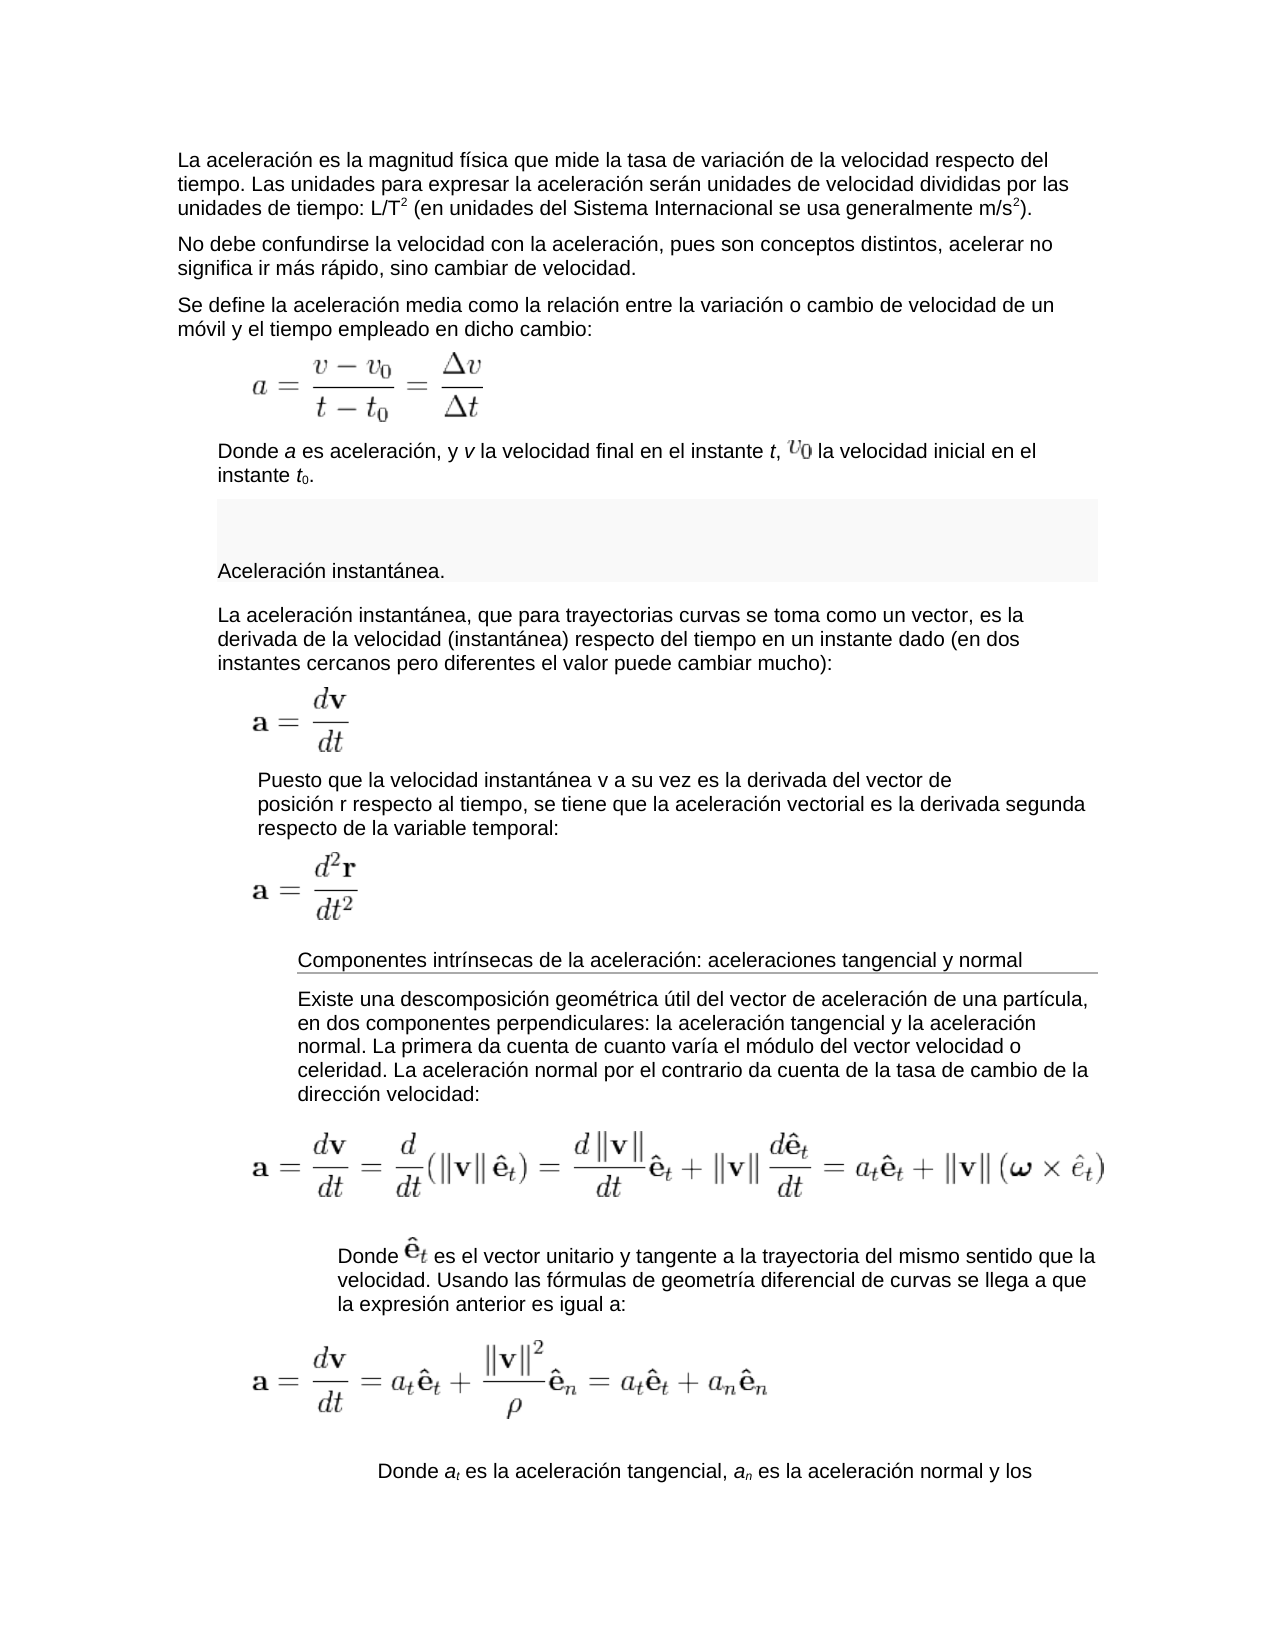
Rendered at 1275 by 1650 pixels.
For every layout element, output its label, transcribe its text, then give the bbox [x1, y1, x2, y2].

text Donde es el vector unitario y tangente a la trayectoria del mismo sentido que la velocidad. Usando las fórmulas de geometría diferencial de curvas se llega a que la expresión anterior es igual a: [337, 1213, 1098, 1315]
picture [252, 687, 349, 752]
text Puesto que la velocidad instantánea v a su vez es la derivada del vector de posición r respecto al tiempo, se tiene que la aceleración vectorial es la derivada segunda respecto de la variable temporal: [257, 768, 1098, 840]
picture [252, 1340, 769, 1419]
picture [252, 1131, 1104, 1197]
picture [252, 352, 483, 422]
text Existe una descomposición geométrica útil del vector de aceleración de una partícula, en dos componentes perpendiculares: la aceleración tangencial y la aceleración normal. La primera da cuenta de cuanto varía el módulo del vector velocidad o celeridad. La aceleración normal por el contrario da cuenta de la tasa de cambio de la dirección velocidad: [297, 986, 1098, 1106]
text No debe confundirse la velocidad con la aceleración, pues son conceptos distintos, acelerar no significa ir más rápido, sino cambiar de velocidad. [177, 232, 1098, 280]
text La aceleración instantánea, que para trayectorias curvas se toma como un vector, es la derivada de la velocidad (instantánea) respecto del tiempo en un instante dado (en dos instantes cercanos pero diferentes el valor puede cambiar mucho): [217, 603, 1098, 675]
picture [787, 440, 812, 459]
text Aceleración instantánea. [217, 547, 1098, 582]
text La aceleración es la magnitud física que mide la tasa de variación de la velocidad respecto del tiempo. Las unidades para expresar la aceleración serán unidades de velocidad divididas por las unidades de tiempo: L/T2 (en unidades del Sistema Internacional se usa generalmente m/s2). [177, 148, 1098, 219]
subtitle Componentes intrínsecas de la aceleración: aceleraciones tangencial y normal [297, 948, 1098, 972]
picture [252, 852, 358, 920]
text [377, 1435, 1098, 1483]
text Donde a es aceleración, y v la velocidad final en el instante t, la velocidad inicial en el instante t0. [217, 439, 1098, 487]
text Se define la aceleración media como la relación entre la variación o cambio de velocidad de un móvil y el tiempo empleado en dicho cambio: [177, 292, 1098, 340]
picture [404, 1237, 428, 1263]
